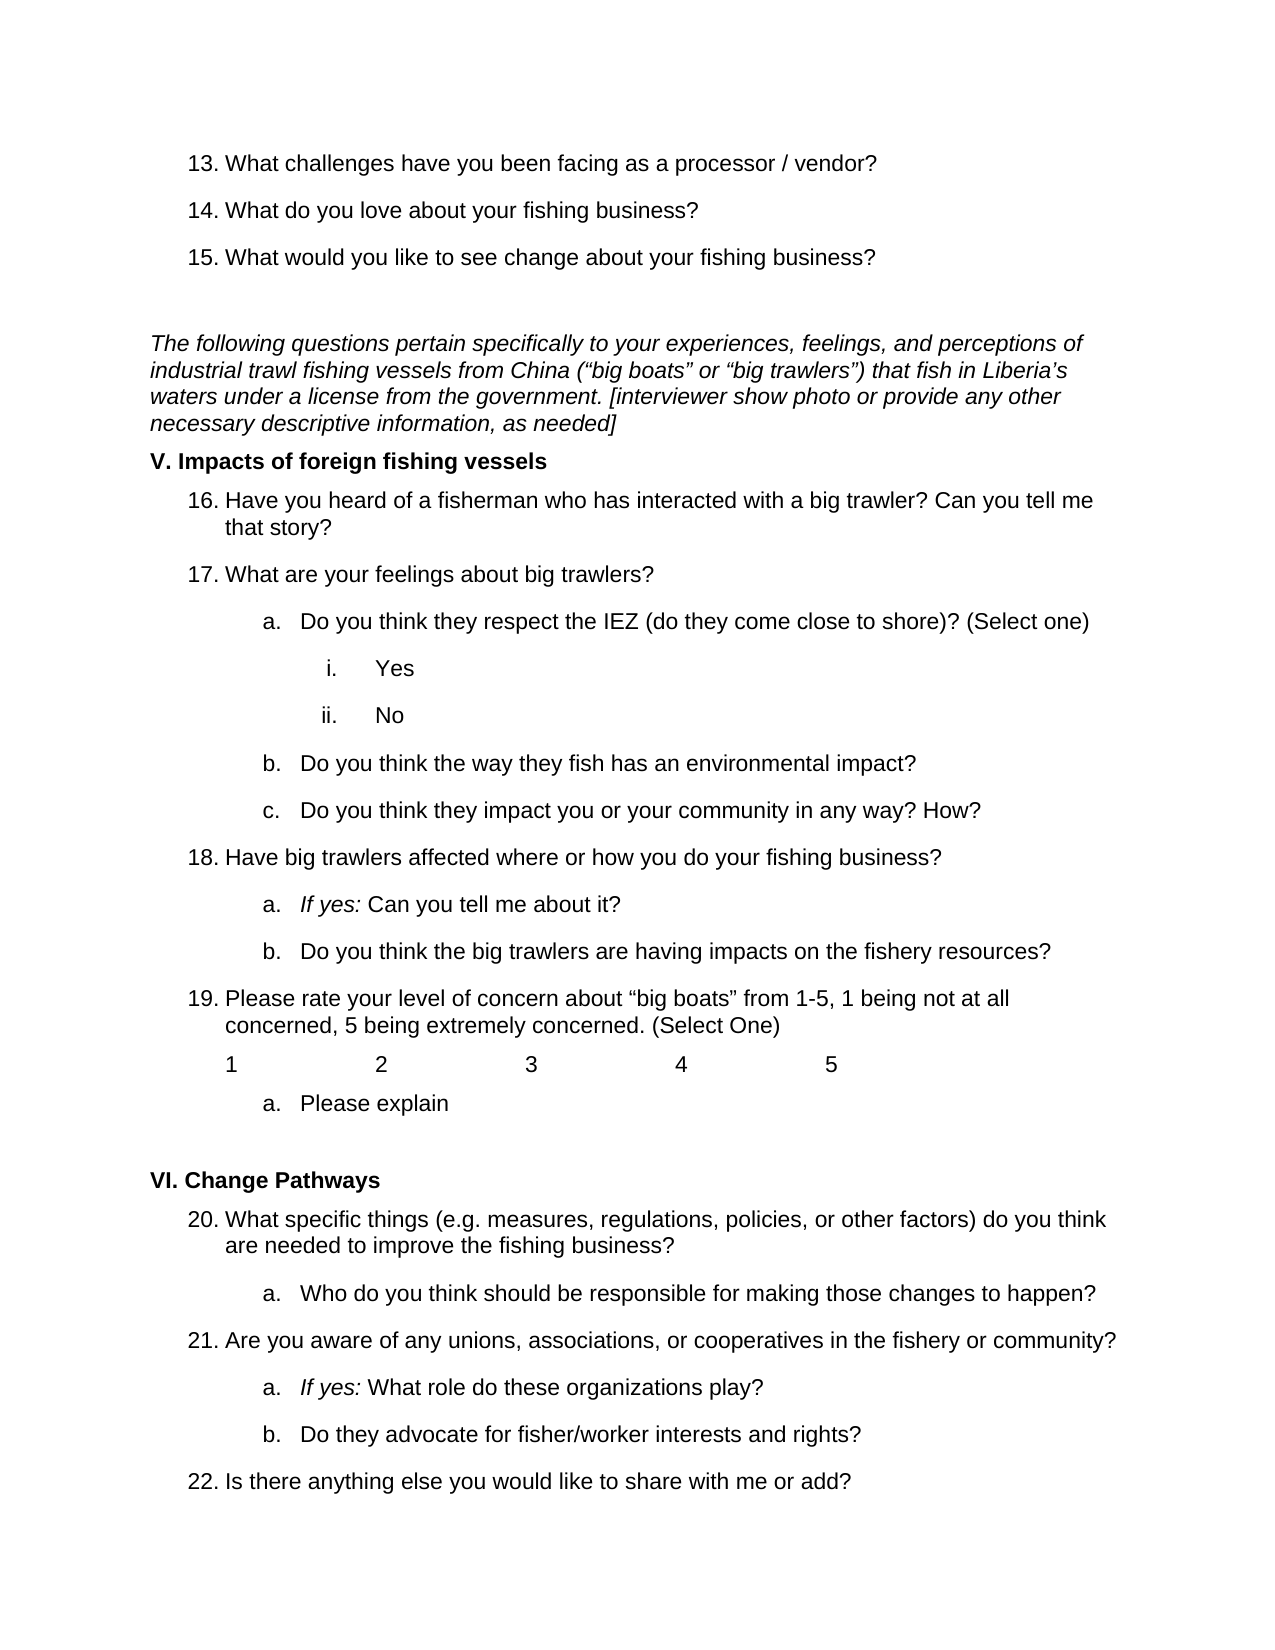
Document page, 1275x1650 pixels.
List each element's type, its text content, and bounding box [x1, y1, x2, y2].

list Do you think they respect the IEZ (do they come close to shore)? (Select one) [262, 608, 1125, 634]
list Please explain [262, 1089, 1125, 1116]
text 1 2 3 4 5 [225, 1051, 1125, 1077]
list Do you think the way they fish has an environmental impact? [262, 749, 1125, 776]
list If yes: Can you tell me about it? [262, 891, 1125, 917]
text VI. Change Pathways [150, 1167, 1125, 1193]
list Do they advocate for fisher/worker interests and rights? [262, 1421, 1125, 1447]
list What specific things (e.g. measures, regulations, policies, or other factors) do you think are needed to improve the fishing business? [187, 1206, 1125, 1259]
list Do you think the big trawlers are having impacts on the fishery resources? [262, 938, 1125, 964]
list Who do you think should be responsible for making those changes to happen? [262, 1279, 1125, 1306]
list Do you think they impact you or your community in any way? How? [262, 797, 1125, 823]
list What challenges have you been facing as a processor / vendor? [187, 150, 1125, 176]
list Yes [337, 655, 1125, 681]
list No [337, 702, 1125, 729]
list What would you like to see change about your fishing business? [187, 244, 1125, 271]
list What do you love about your fishing business? [187, 197, 1125, 223]
text The following questions pertain specifically to your experiences, feelings, and perceptions of industrial trawl fishing vessels from China (“big boats” or “big trawlers”) that fish in Liberia’s waters under a license from the government. [interviewer show photo or provide any other necessary descriptive information, as needed] [150, 330, 1125, 436]
list Have big trawlers affected where or how you do your fishing business? [187, 844, 1125, 870]
list If yes: What role do these organizations play? [262, 1374, 1125, 1400]
list Are you aware of any unions, associations, or cooperatives in the fishery or community? [187, 1327, 1125, 1353]
text V. Impacts of foreign fishing vessels [150, 448, 1125, 475]
list Is there anything else you would like to share with me or add? [187, 1468, 1125, 1495]
list Have you heard of a fisherman who has interacted with a big trawler? Can you tell me that story? [187, 487, 1125, 540]
list Please rate your level of concern about “big boats” from 1-5, 1 being not at all concerned, 5 being extremely concerned. (Select One) [187, 985, 1125, 1038]
list What are your feelings about big trawlers? [187, 561, 1125, 587]
